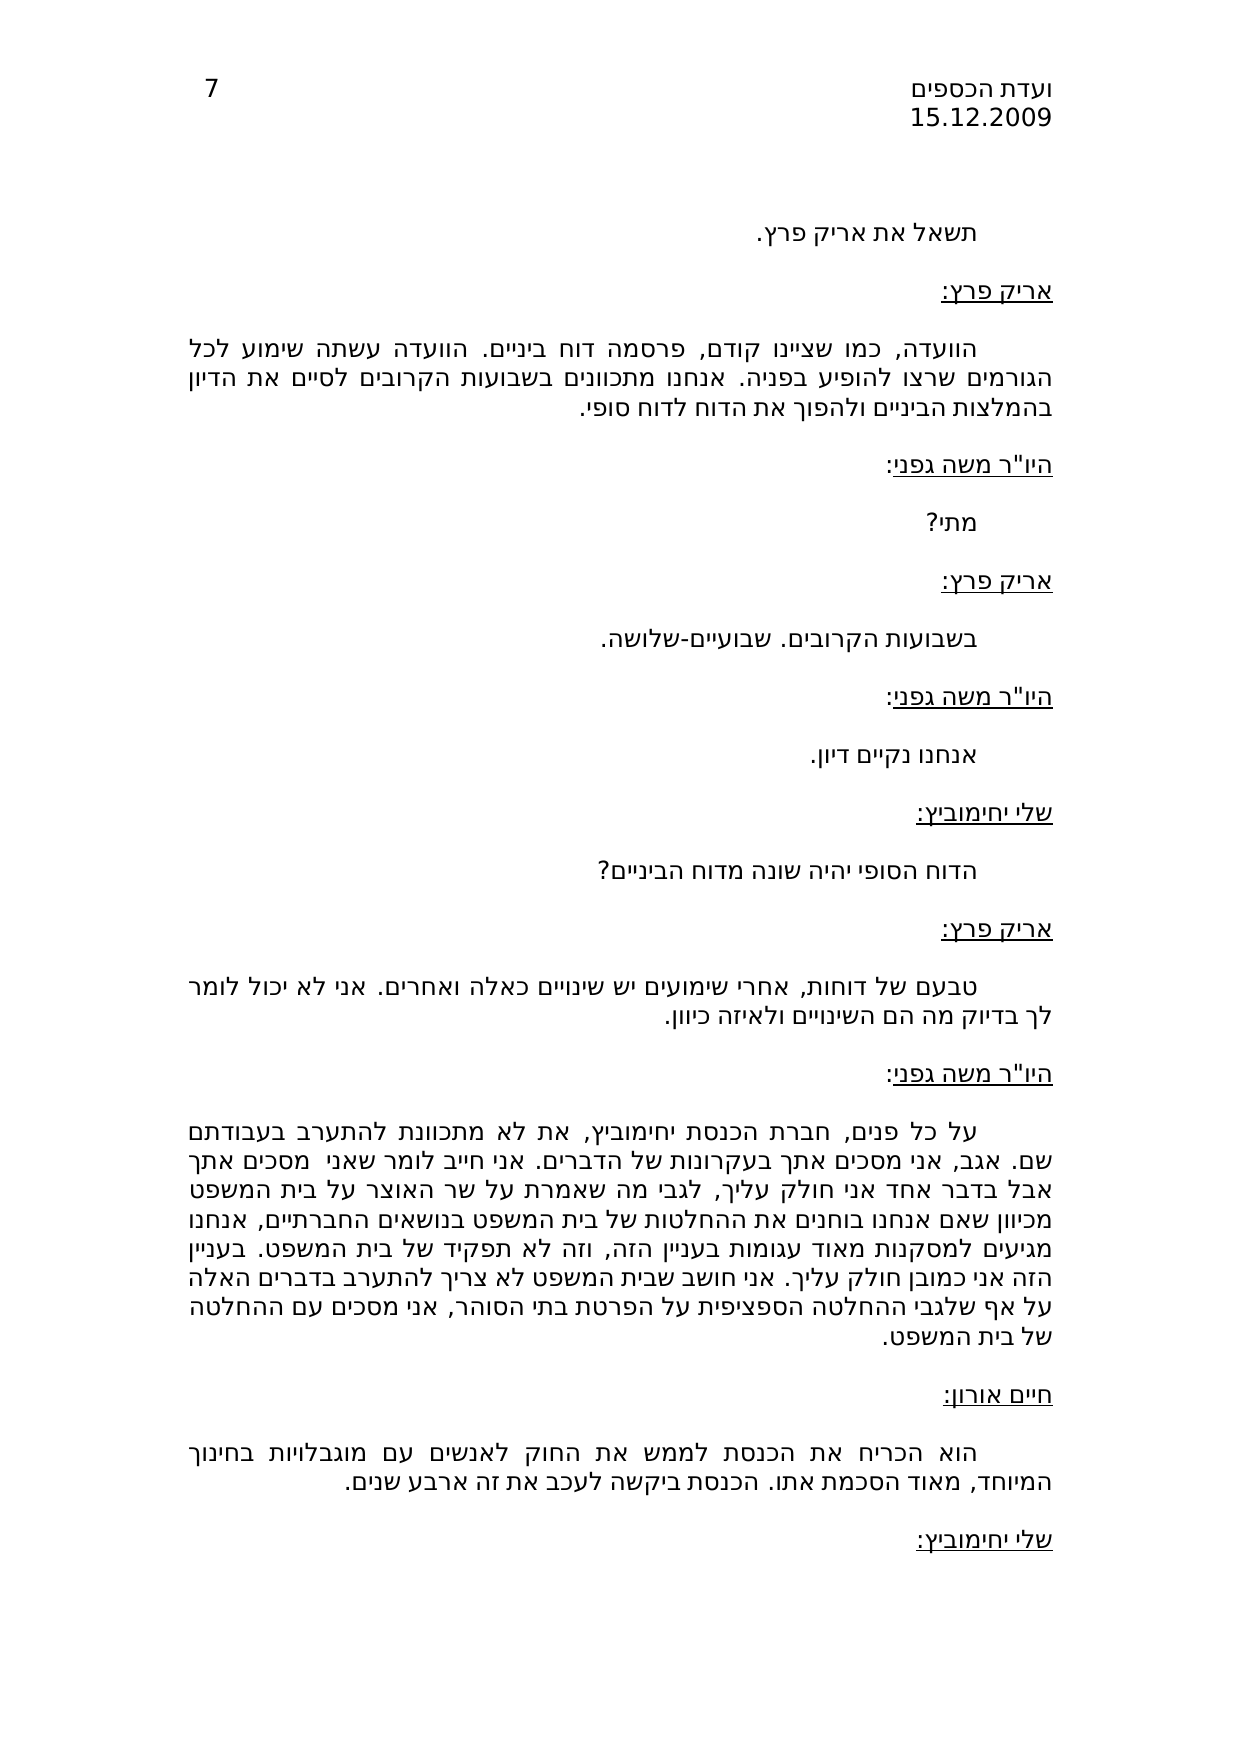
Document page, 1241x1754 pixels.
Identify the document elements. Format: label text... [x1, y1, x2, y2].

text היו"ר משה גפני: [187, 451, 1053, 480]
text אריק פרץ: [187, 914, 1053, 943]
text הדוח הסופי יהיה שונה מדוח הביניים? [187, 856, 1053, 885]
text היו"ר משה גפני: [187, 682, 1053, 711]
text על כל פנים, חברת הכנסת יחימוביץ, את לא מתכוונת להתערב בעבודתם שם. אגב, אני מסכים אתך בעקרונות של הדברים. אני חייב לומר שאני מסכים אתך אבל בדבר אחד אני חולק עליך, לגבי מה שאמרת על שר האוצר על בית המשפט מכיוון שאם אנחנו בוחנים את ההחלטות של בית המשפט בנושאים החברתיים, אנחנו מגיעים למסקנות מאוד עגומות בעניין הזה, וזה לא תפקיד של בית המשפט. בעניין הזה אני כמובן חולק עליך. אני חושב שבית המשפט לא צריך להתערב בדברים האלה על אף שלגבי ההחלטה הספציפית על הפרטת בתי הסוהר, אני מסכים עם ההחלטה של בית המשפט. [187, 1117, 1053, 1351]
text שלי יחימוביץ: [187, 798, 1053, 827]
text תשאל את אריק פרץ. [187, 218, 1053, 247]
text הוא הכריח את הכנסת לממש את החוק לאנשים עם מוגבלויות בחינוך המיוחד, מאוד הסכמת אתו. הכנסת ביקשה לעכב את זה ארבע שנים. [187, 1438, 1053, 1496]
text חיים אורון: [187, 1380, 1053, 1409]
text היו"ר משה גפני: [187, 1059, 1053, 1088]
text מתי? [187, 508, 1053, 538]
text הוועדה, כמו שציינו קודם, פרסמה דוח ביניים. הוועדה עשתה שימוע לכל הגורמים שרצו להופיע בפניה. אנחנו מתכוונים בשבועות הקרובים לסיים את הדיון בהמלצות הביניים ולהפוך את הדוח לדוח סופי. [187, 334, 1053, 422]
text בשבועות הקרובים. שבועיים-שלושה. [187, 624, 1053, 653]
text אנחנו נקיים דיון. [187, 740, 1053, 769]
text אריק פרץ: [187, 566, 1053, 596]
text אריק פרץ: [187, 276, 1053, 305]
text שלי יחימוביץ: [187, 1525, 1053, 1554]
text טבעם של דוחות, אחרי שימועים יש שינויים כאלה ואחרים. אני לא יכול לומר לך בדיוק מה הם השינויים ולאיזה כיוון. [187, 972, 1053, 1030]
